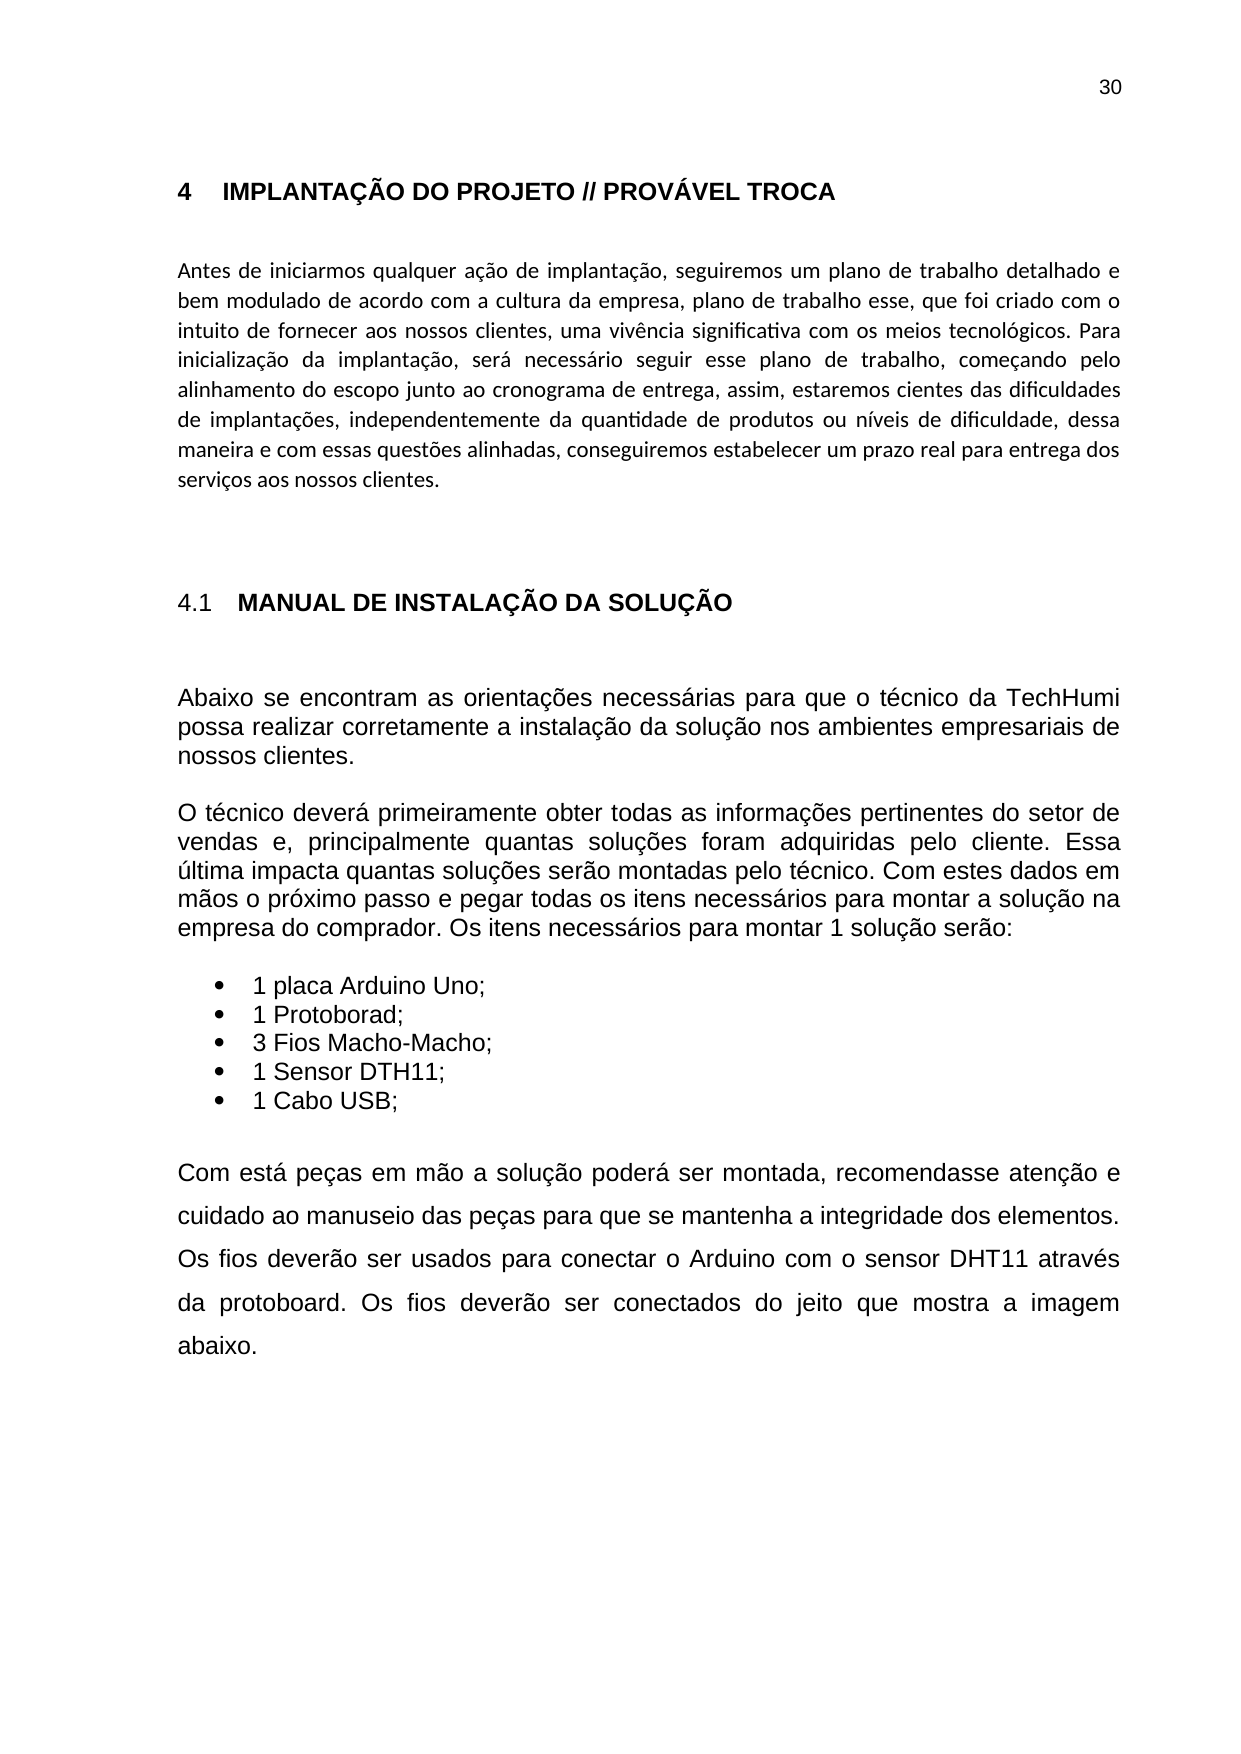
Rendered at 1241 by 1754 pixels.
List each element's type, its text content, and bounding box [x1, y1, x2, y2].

text Antes de iniciarmos qualquer ação de implantação, seguiremos um plano de trabalho detalhado e bem modulado de acordo com a cultura da empresa, plano de trabalho esse, que foi criado com o intuito de fornecer aos nossos clientes, uma vivência significativa com os meios tecnológicos. Para inicialização da implantação, será necessário seguir esse plano de trabalho, começando pelo alinhamento do escopo junto ao cronograma de entrega, assim, estaremos cientes das dificuldades de implantações, independentemente da quantidade de produtos ou níveis de dificuldade, dessa maneira e com essas questões alinhadas, conseguiremos estabelecer um prazo real para entrega dos serviços aos nossos clientes. [177, 256, 1122, 493]
subtitle Manual de Instalação da solução [177, 588, 1122, 617]
subtitle implantação do projeto // Provável troca [177, 177, 1122, 206]
list 1 Protoborad; [215, 999, 1122, 1028]
text Com está peças em mão a solução poderá ser montada, recomendasse atenção e cuidado ao manuseio das peças para que se mantenha a integridade dos elementos. Os fios deverão ser usados para conectar o Arduino com o sensor DHT11 através da protoboard. Os fios deverão ser conectados do jeito que mostra a imagem abaixo. [177, 1158, 1122, 1359]
text O técnico deverá primeiramente obter todas as informações pertinentes do setor de vendas e, principalmente quantas soluções foram adquiridas pelo cliente. Essa última impacta quantas soluções serão montadas pelo técnico. Com estes dados em mãos o próximo passo e pegar todas os itens necessários para montar a solução na empresa do comprador. Os itens necessários para montar 1 solução serão: [177, 798, 1122, 942]
list 1 Cabo USB; [215, 1086, 1122, 1115]
list 1 placa Arduino Uno; [215, 971, 1122, 999]
list 3 Fios Macho-Macho; [215, 1028, 1122, 1057]
text Abaixo se encontram as orientações necessárias para que o técnico da TechHumi possa realizar corretamente a instalação da solução nos ambientes empresariais de nossos clientes. [177, 683, 1122, 769]
list 1 Sensor DTH11; [215, 1057, 1122, 1086]
